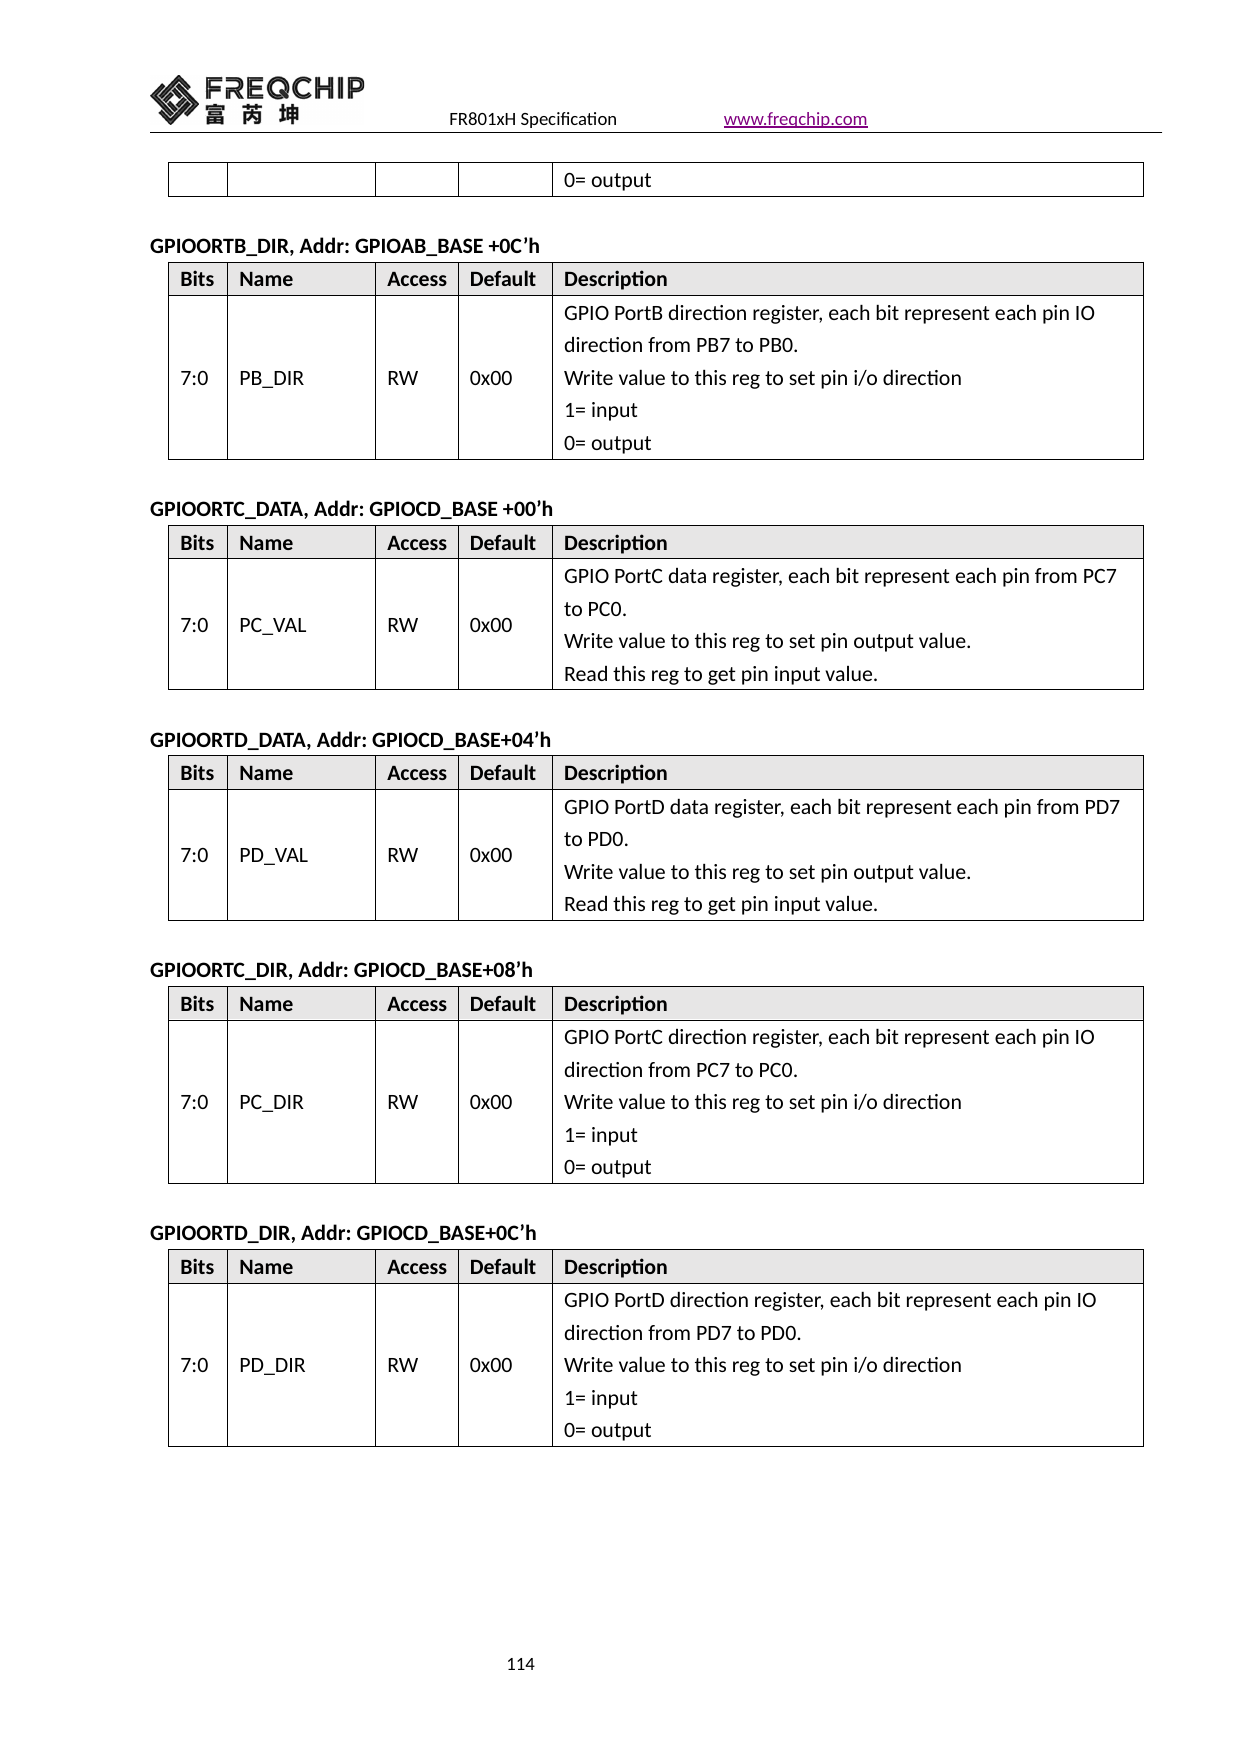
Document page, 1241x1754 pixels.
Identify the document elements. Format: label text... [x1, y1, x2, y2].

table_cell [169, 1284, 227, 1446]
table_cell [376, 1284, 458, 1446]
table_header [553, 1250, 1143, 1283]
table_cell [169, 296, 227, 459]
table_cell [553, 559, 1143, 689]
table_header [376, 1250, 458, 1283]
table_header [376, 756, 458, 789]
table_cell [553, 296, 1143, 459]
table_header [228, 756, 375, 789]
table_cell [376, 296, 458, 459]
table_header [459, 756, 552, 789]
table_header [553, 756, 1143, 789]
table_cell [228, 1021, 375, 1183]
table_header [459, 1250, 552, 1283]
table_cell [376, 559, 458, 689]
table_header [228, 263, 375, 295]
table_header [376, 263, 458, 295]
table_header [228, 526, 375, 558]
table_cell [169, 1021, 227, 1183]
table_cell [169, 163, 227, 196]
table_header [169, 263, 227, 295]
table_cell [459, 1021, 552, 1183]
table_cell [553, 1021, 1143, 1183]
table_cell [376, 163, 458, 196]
text GPIOORTC_DIR, Addr: GPIOCD_BASE+08’h [150, 953, 1162, 986]
text GPIOORTD_DATA, Addr: GPIOCD_BASE+04’h [150, 723, 1162, 755]
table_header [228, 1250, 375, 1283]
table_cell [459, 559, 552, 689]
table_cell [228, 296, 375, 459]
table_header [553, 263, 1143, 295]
text GPIOORTD_DIR, Addr: GPIOCD_BASE+0C’h [150, 1217, 1162, 1249]
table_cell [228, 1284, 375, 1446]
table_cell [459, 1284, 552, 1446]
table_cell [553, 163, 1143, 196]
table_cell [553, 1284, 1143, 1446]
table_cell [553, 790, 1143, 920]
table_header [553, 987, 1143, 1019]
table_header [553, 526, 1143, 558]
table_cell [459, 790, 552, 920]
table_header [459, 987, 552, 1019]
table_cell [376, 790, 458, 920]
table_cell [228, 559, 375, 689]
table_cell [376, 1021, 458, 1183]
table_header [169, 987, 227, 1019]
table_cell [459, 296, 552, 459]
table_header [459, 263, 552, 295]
picture [150, 75, 365, 125]
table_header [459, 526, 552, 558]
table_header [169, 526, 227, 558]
text GPIOORTB_DIR, Addr: GPIOAB_BASE +0C’h [150, 229, 1162, 262]
text GPIOORTC_DATA, Addr: GPIOCD_BASE +00’h [150, 492, 1162, 525]
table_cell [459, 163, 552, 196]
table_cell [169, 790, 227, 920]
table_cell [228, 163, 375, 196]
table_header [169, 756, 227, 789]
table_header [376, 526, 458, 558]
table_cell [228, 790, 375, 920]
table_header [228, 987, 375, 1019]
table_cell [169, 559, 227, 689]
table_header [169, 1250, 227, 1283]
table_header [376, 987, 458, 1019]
